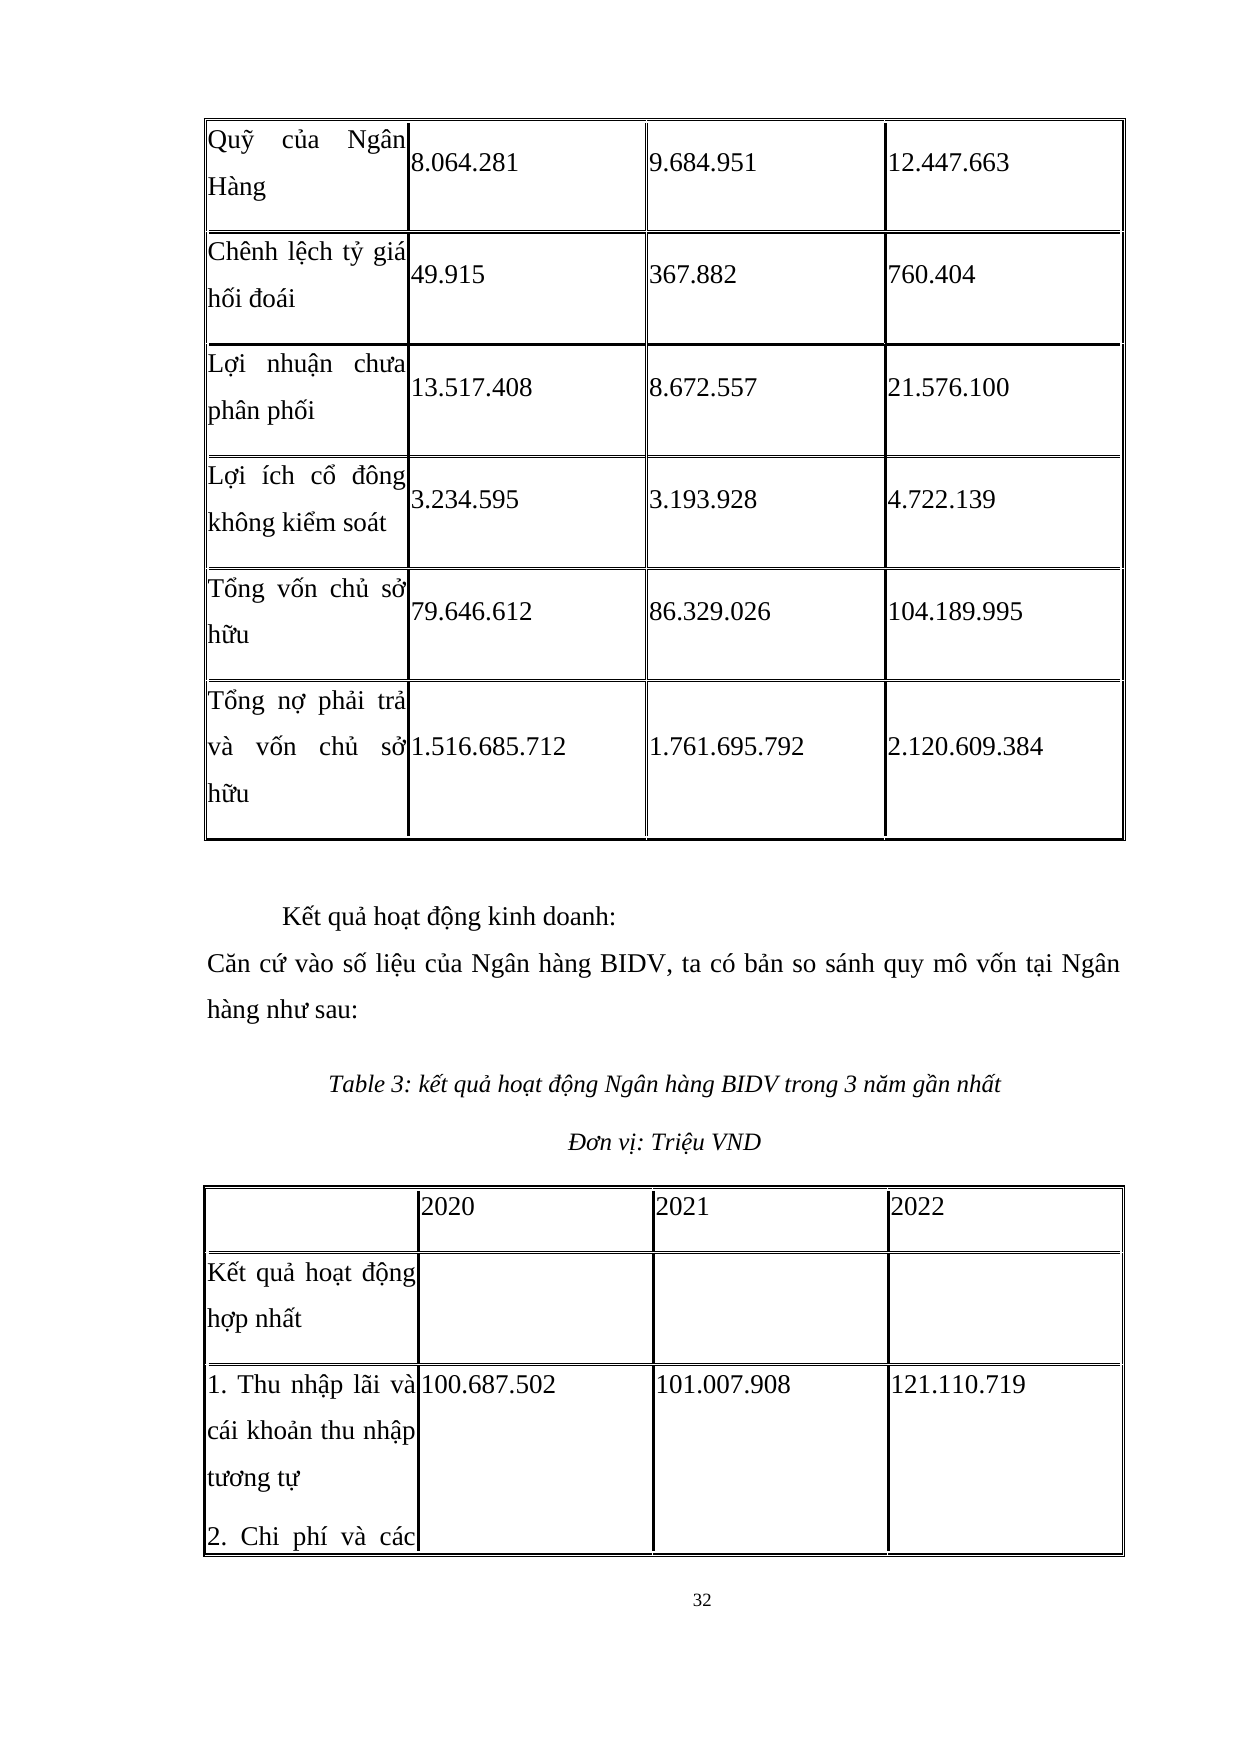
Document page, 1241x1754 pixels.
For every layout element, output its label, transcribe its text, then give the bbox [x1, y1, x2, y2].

table_cell 104.189.995 [887, 567, 1123, 679]
table_header 2021 [653, 1187, 888, 1251]
table_cell 1.516.685.712 [408, 682, 647, 838]
table_header 2020 [418, 1187, 653, 1251]
table_cell [890, 1251, 1122, 1363]
table_cell Chênh lệch tỷ giá hối đoái [205, 230, 408, 342]
table_cell Lợi ích cổ đông không kiểm soát [207, 455, 407, 567]
table_cell 4.722.139 [887, 455, 1122, 567]
table_cell 9.684.951 [647, 119, 885, 230]
table_header 2022 [888, 1189, 1122, 1251]
table_cell 86.329.026 [648, 570, 884, 679]
table_cell Quỹ của Ngân Hàng [207, 121, 408, 230]
table_cell Tổng nợ phải trả và vốn chủ sở hữu [207, 679, 408, 838]
table_cell [420, 1254, 652, 1363]
table_cell 2.120.609.384 [885, 679, 1123, 838]
text Đơn vị: Triệu VND [207, 1127, 1122, 1156]
subtitle Kết quả hoạt động kinh doanh: [207, 900, 1122, 931]
table_cell 13.517.408 [410, 346, 645, 455]
table_cell Tổng vốn chủ sở hữu [207, 567, 407, 679]
table_cell Lợi nhuận chưa phân phối [205, 343, 407, 455]
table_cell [418, 1366, 653, 1553]
table_cell Kết quả hoạt động hợp nhất [206, 1251, 417, 1363]
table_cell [888, 1363, 1122, 1553]
table_cell 1.761.695.792 [647, 682, 885, 838]
table_cell 8.064.281 [408, 121, 647, 230]
table_cell [655, 1254, 887, 1363]
table_cell 49.915 [410, 234, 645, 342]
table_cell 21.576.100 [887, 343, 1124, 455]
table_cell 3.234.595 [410, 458, 645, 567]
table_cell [206, 1363, 418, 1553]
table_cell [653, 1366, 888, 1553]
table_cell 3.193.928 [648, 458, 884, 567]
table_cell 8.672.557 [648, 346, 884, 455]
table_cell 760.404 [885, 230, 1124, 342]
table_header [206, 1189, 418, 1251]
table_cell 367.882 [648, 234, 884, 342]
text Căn cứ vào số liệu của Ngân hàng BIDV, ta có bản so sánh quy mô vốn tại Ngân hàng như sau: [207, 947, 1122, 1025]
table_cell 12.447.663 [885, 121, 1122, 230]
table_cell 79.646.612 [410, 570, 645, 679]
